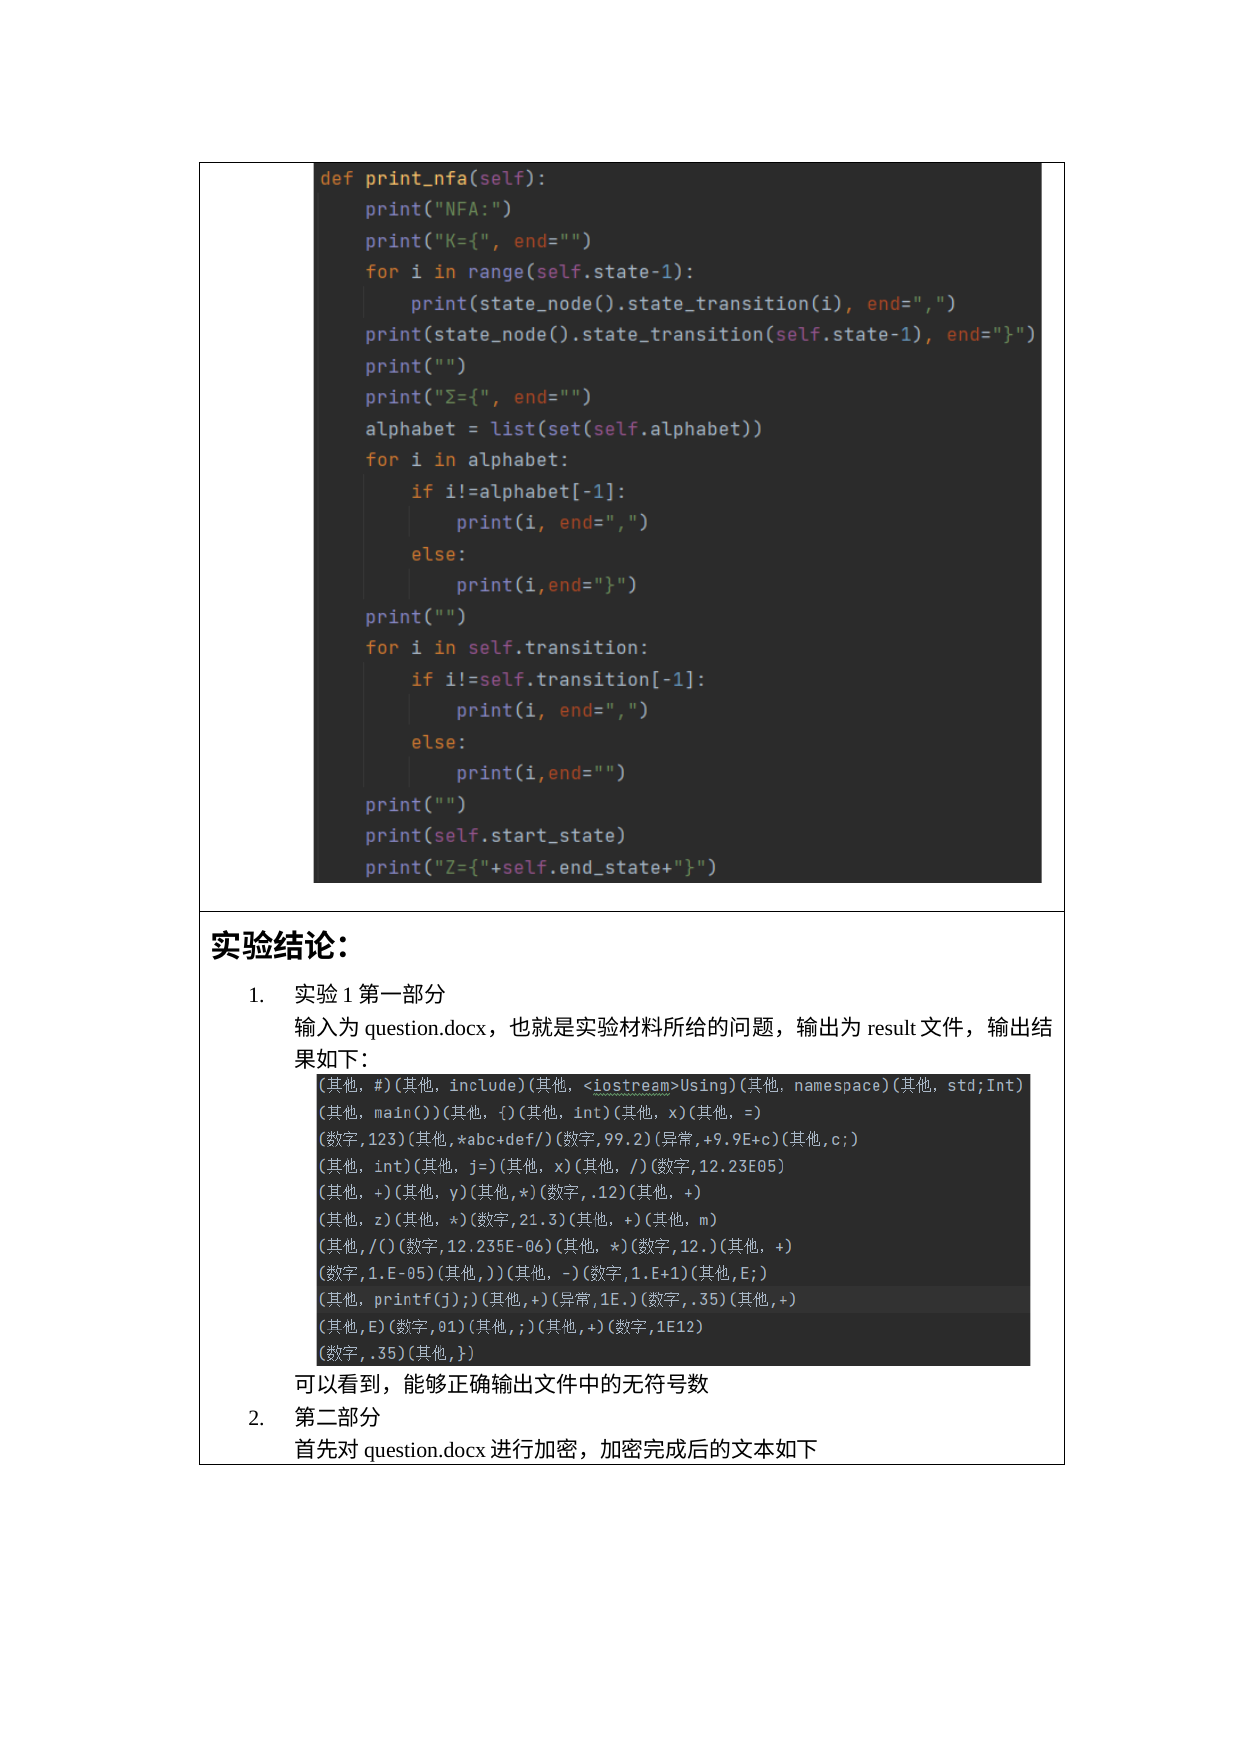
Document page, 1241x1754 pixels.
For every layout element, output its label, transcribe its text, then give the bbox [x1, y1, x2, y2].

picture [313, 163, 1042, 883]
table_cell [200, 912, 1064, 1464]
table_cell 实验过程及内容： 第一部分 在该部分中，首先定义一个状态转移矩阵，根据上述状态图画出以下状态转移矩阵，其中如果在状态转移过程中，跳转到other的时前一个状态为1、2、6为合法终结态，否则为非法终结态。 在python可以定义一个有向图transition来表示状态转移；在有向图中，每个节点表示一个状态，每条边表示一个输入字符，边的权重表示从一个状态转移到另一个状态所对应的输出类型。在该有向图中，每个节点的出边的字典表示从该节点转移到其他节点所需的输入字符和转移后的状态。 部分状态转移函数get_state()代码如下： 传入参数为initial和receive两个参数，返回为transition+.get(initial).get(receive)，也就是起始态接受某一字符后的下一个状态。 在主函数中，首先使用python的docx模块打开doc文件，然后将文件中的内容读取到字符串中，然后使用split方法按照空格分隔的方式转换为列表，然后遍历列表，将列表中的空串给剔除。 将列表传入子函数is_unsigned_integer函数中，在该函数中遍历列表中的元素，首先判断元素中是否有数字，若没有数字，则直接将“（其他，s）”写入文本文件中；如果有数字则将该字符串传入子函数get_digit中进一步将字符串中的无符号数提取出来，将提取出来的各个类型的串写入到创建的result文本文件中 在is_digit子函数中，首先将状态设置为’start’，遍历字符串，调用get_state方法获取当前状态，然后根据状态进行下一步操作，在这里需要注意的是状态为’end’的几个状态，在遇到end状态时则将结果写入到列表中去，然后重新设置开始状态进行下一次遍历。 需要注意的时，在遍历完一个字符串后，还需要对字符串缓冲区buffer进行检测，buffer如果不为空，则按照当前状态将结果写入列表 中。 在part1-1的基础上增加一个映射表 然后在遍历列表的时候，不进行数字判断改为加密判断 在子函数中遍历加密字符串时，也就是遍历含有数字的字符串时，使用映射表进行逐一解密，然后按照原本步骤进行输出即可。 完成解密过程之后，提取无符号数过程与第一题时相同的，只不过只需要将数字输出，非数字 部分不需要输出。 第三部分 首先定义一个state_node类，使用该类来表示状态的转移 定义一个regex类，用来存储正则表达式，然后在该类里边定义一个函数，将正则表达式转换为后缀表达式 定义一个nfa类，对需要用到的状态码，字母表，状态转换表等一一初始化 首先在主函数中，使用输入函数接收正则表达式，然后调用regex类的转换函数将正则表达式转换为后缀表达式，然后初始化NFA类对象，调用state_init函数对初始状态进行初始化 然后对后缀表达式进行操作数栈和操作符栈，初始化完成后，进行NFA转换。 针对字母、操作符一一进行运算，我在这里对闭包运算进行了判断，如果与或运算时一起的话则进行或闭包运算。在这里为了防止二义性，我使用了·也就是点乘符号，用来连接，也就是对表达式进行分割。 在完成运算过后，使用调用print_nfa函数对nfa进行输出 [200, 163, 1064, 911]
picture [316, 1074, 1031, 1366]
